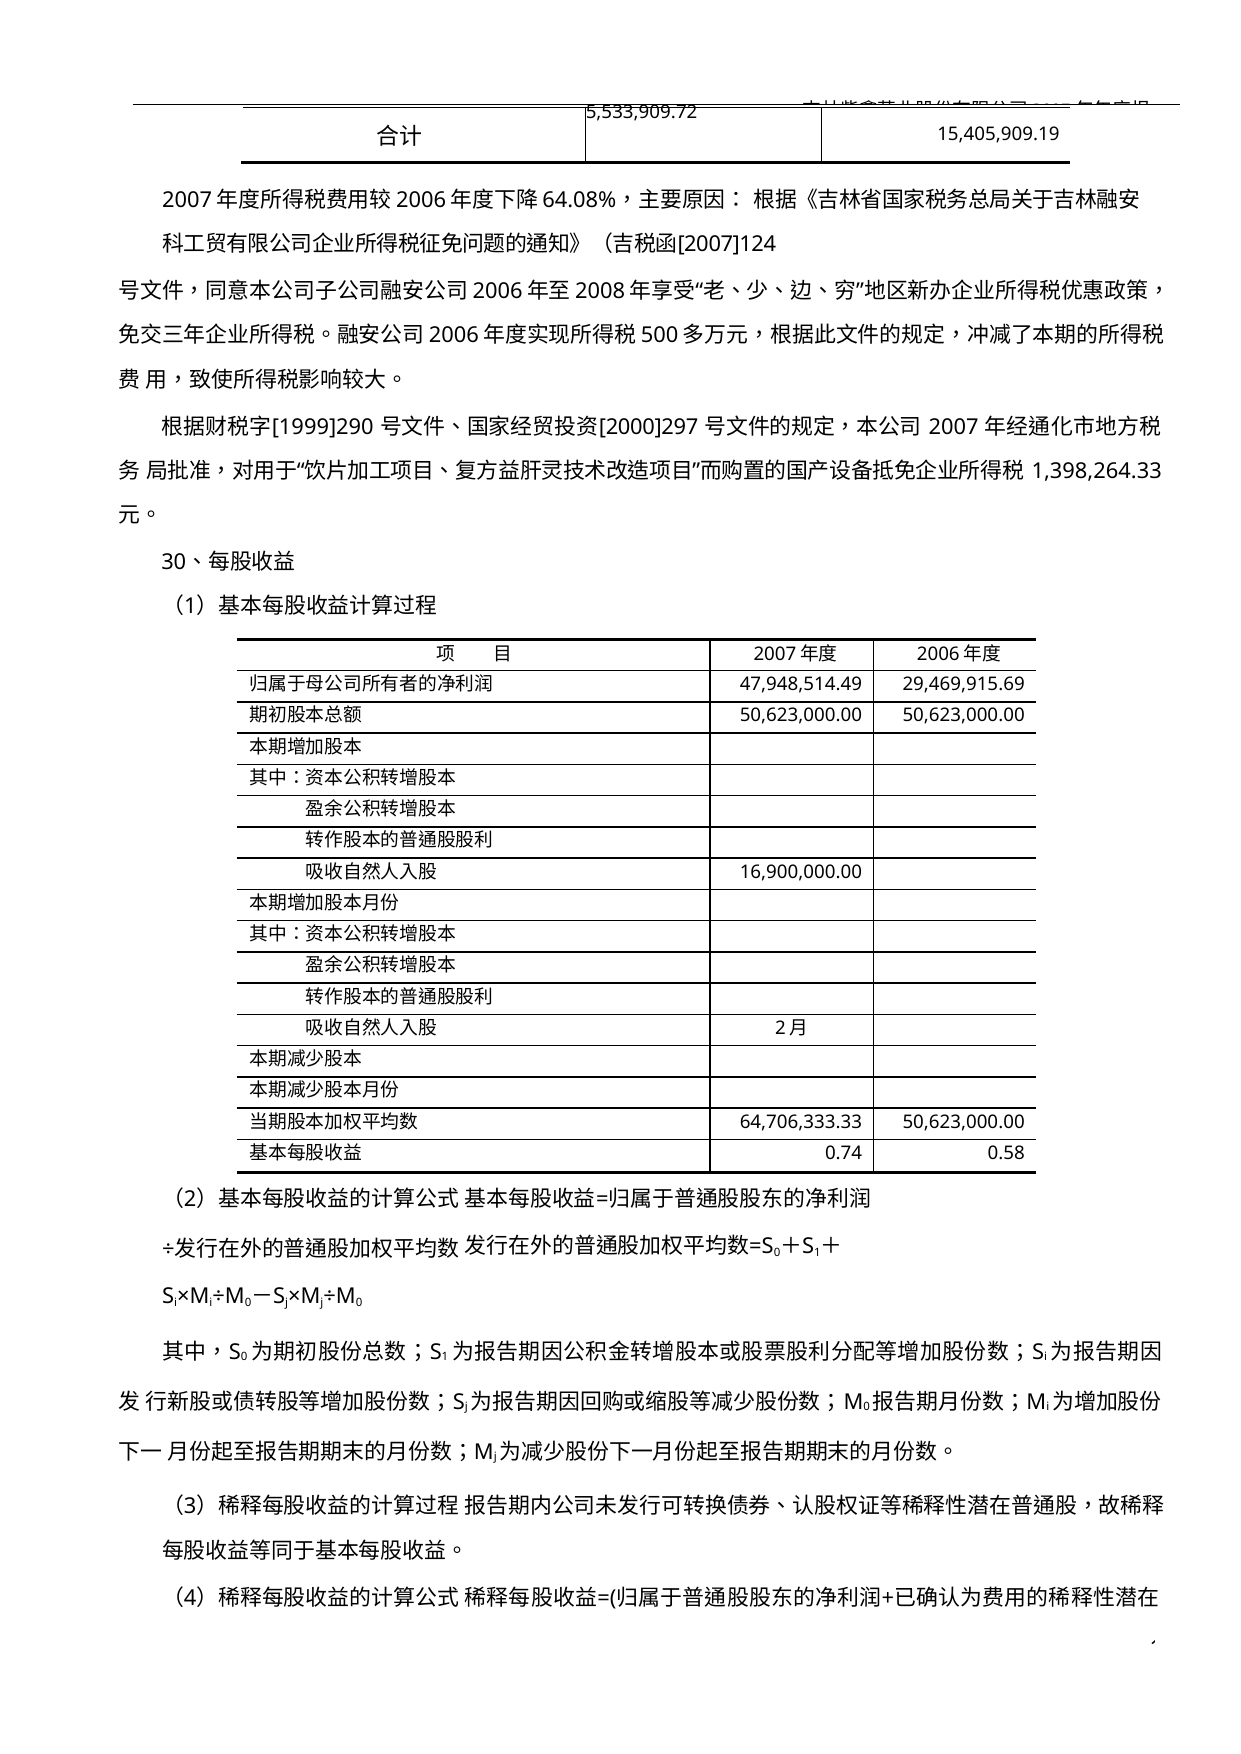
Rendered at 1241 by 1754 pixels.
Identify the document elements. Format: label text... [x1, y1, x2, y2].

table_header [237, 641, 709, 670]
text （2）基本每股收益的计算公式 基本每股收益=归属于普通股股东的净利润÷发行在外的普通股加权平均数 发行在外的普通股加权平均数=S0＋S1＋Si×Mi÷M0－Sj×Mj÷M0 [162, 1182, 876, 1313]
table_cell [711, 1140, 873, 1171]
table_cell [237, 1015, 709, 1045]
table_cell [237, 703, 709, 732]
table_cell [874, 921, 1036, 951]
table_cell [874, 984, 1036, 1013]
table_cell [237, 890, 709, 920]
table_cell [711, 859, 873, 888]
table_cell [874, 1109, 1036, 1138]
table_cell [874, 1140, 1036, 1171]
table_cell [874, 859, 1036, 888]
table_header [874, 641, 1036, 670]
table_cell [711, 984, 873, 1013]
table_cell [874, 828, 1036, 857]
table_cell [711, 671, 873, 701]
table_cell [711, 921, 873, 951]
text 30、每股收益 [161, 546, 1160, 576]
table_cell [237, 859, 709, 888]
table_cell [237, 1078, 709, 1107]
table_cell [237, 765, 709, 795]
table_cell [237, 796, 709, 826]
text 根据财税字[1999]290 号文件、国家经贸投资[2000]297 号文件的规定，本公司 2007 年经通化市地方税务 局批准，对用于“饮片加工项目、复方益肝灵技术改造项目”而购置的国产设备抵免企业所得税 1,398,264.33 元。 [118, 411, 1162, 529]
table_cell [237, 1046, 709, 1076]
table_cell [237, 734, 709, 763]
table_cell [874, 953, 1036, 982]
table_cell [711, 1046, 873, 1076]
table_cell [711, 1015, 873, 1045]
text （3）稀释每股收益的计算过程 报告期内公司未发行可转换债券、认股权证等稀释性潜在普通股，故稀释每股收益等同于基本每股收益。 [162, 1490, 1171, 1564]
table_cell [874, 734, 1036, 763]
text 号文件，同意本公司子公司融安公司2006年至2008年享受“老、少、边、穷”地区新办企业所得税优惠政策， 免交三年企业所得税。融安公司2006年度实现所得税500多万元，根据此文件的规定，冲减了本期的所得税费 用，致使所得税影响较大。 [118, 275, 1171, 393]
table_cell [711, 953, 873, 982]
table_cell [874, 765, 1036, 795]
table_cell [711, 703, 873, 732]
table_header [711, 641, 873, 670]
text 2007年度所得税费用较2006年度下降64.08%，主要原因： 根据《吉林省国家税务总局关于吉林融安科工贸有限公司企业所得税征免问题的通知》（吉税函[2007]124 [162, 184, 1161, 258]
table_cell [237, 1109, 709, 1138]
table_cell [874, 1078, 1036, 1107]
text （1）基本每股收益计算过程 [162, 590, 1160, 619]
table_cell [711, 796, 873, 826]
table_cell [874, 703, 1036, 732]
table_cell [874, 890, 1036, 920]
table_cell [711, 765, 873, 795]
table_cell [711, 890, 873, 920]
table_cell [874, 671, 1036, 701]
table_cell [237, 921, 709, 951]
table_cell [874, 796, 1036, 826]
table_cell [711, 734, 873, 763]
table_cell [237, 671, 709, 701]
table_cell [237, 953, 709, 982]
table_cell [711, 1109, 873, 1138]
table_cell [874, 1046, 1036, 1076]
text 其中，S0 为期初股份总数；S1 为报告期因公积金转增股本或股票股利分配等增加股份数；Si 为报告期因发 行新股或债转股等增加股份数；Sj 为报告期因回购或缩股等减少股份数；M0 报告期月份数；Mi 为增加股份下一 月份起至报告期期末的月份数；Mj 为减少股份下一月份起至报告期期末的月份数。 [118, 1336, 1162, 1467]
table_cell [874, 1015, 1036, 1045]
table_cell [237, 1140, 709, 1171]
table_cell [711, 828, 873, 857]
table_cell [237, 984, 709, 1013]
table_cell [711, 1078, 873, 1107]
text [162, 1582, 1162, 1612]
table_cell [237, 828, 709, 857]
